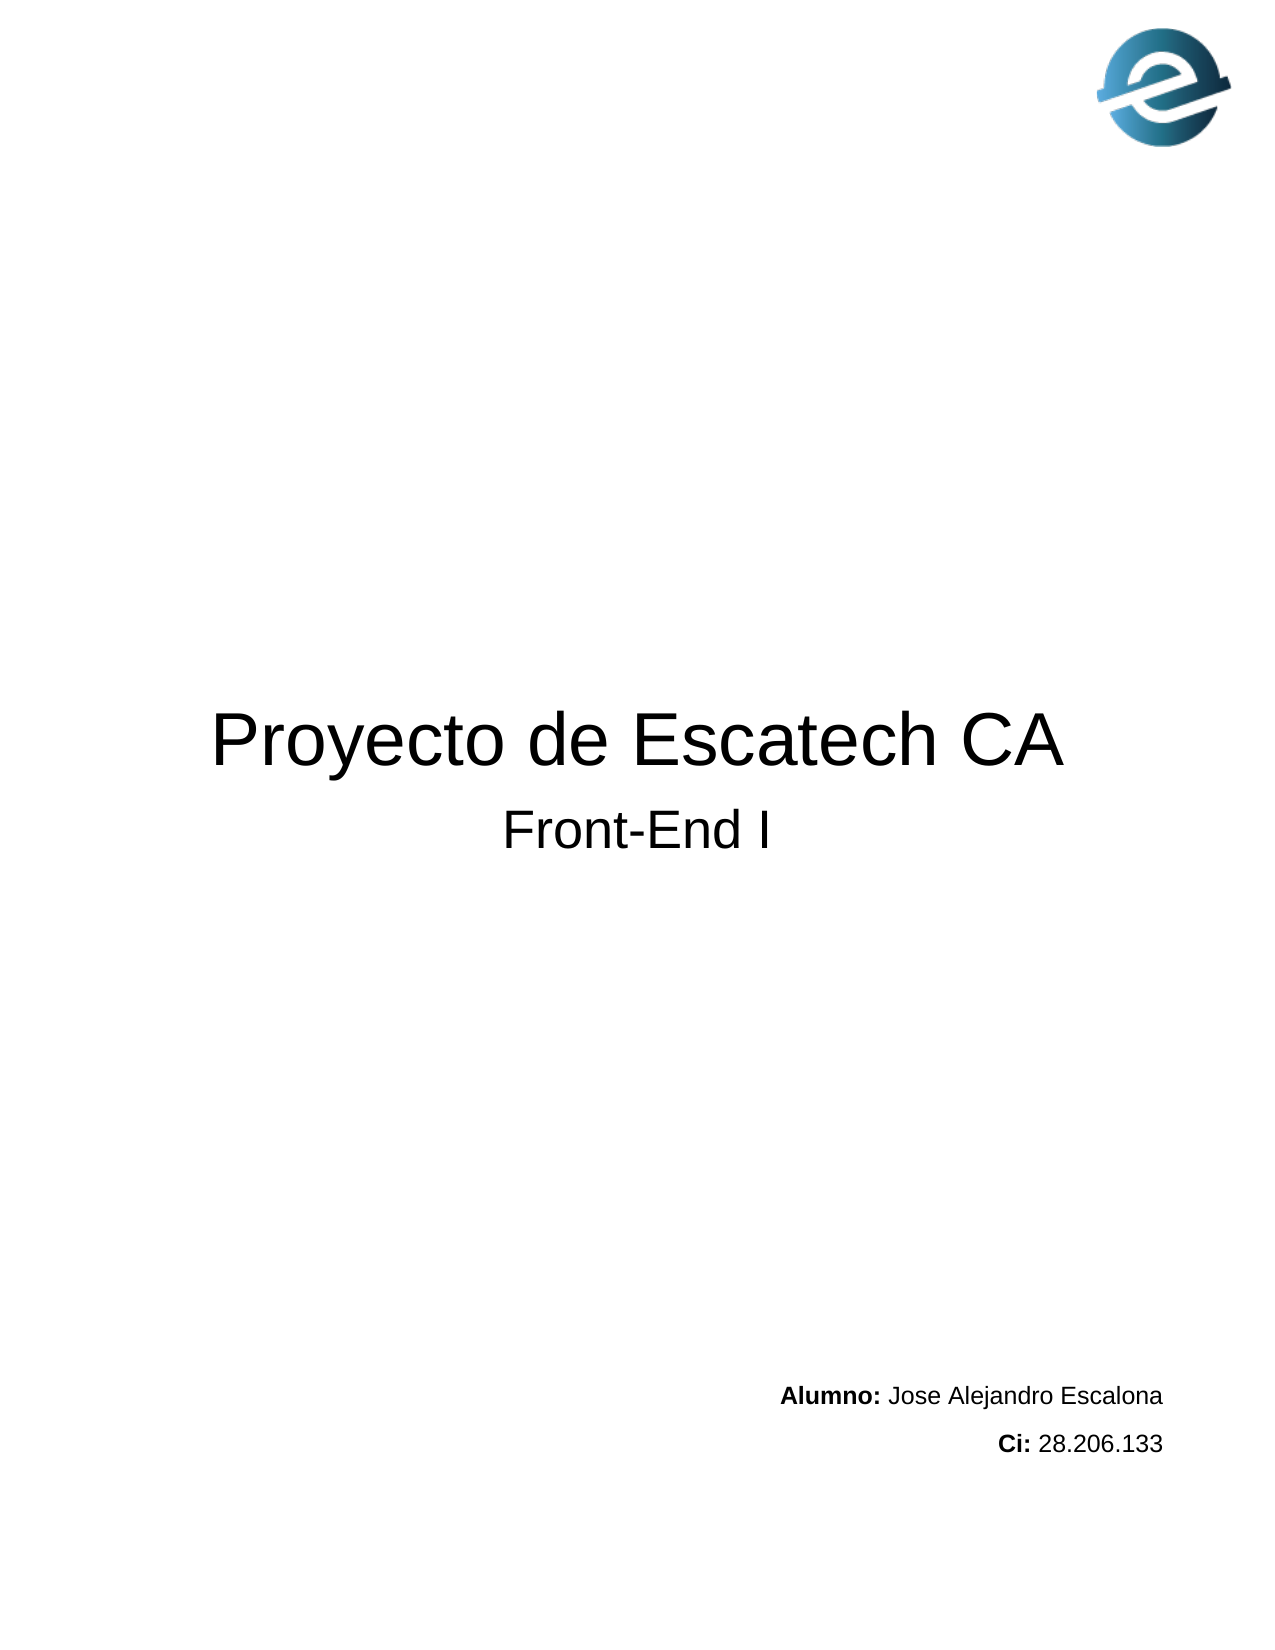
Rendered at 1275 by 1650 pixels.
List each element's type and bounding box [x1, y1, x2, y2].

picture [1096, 28, 1232, 147]
